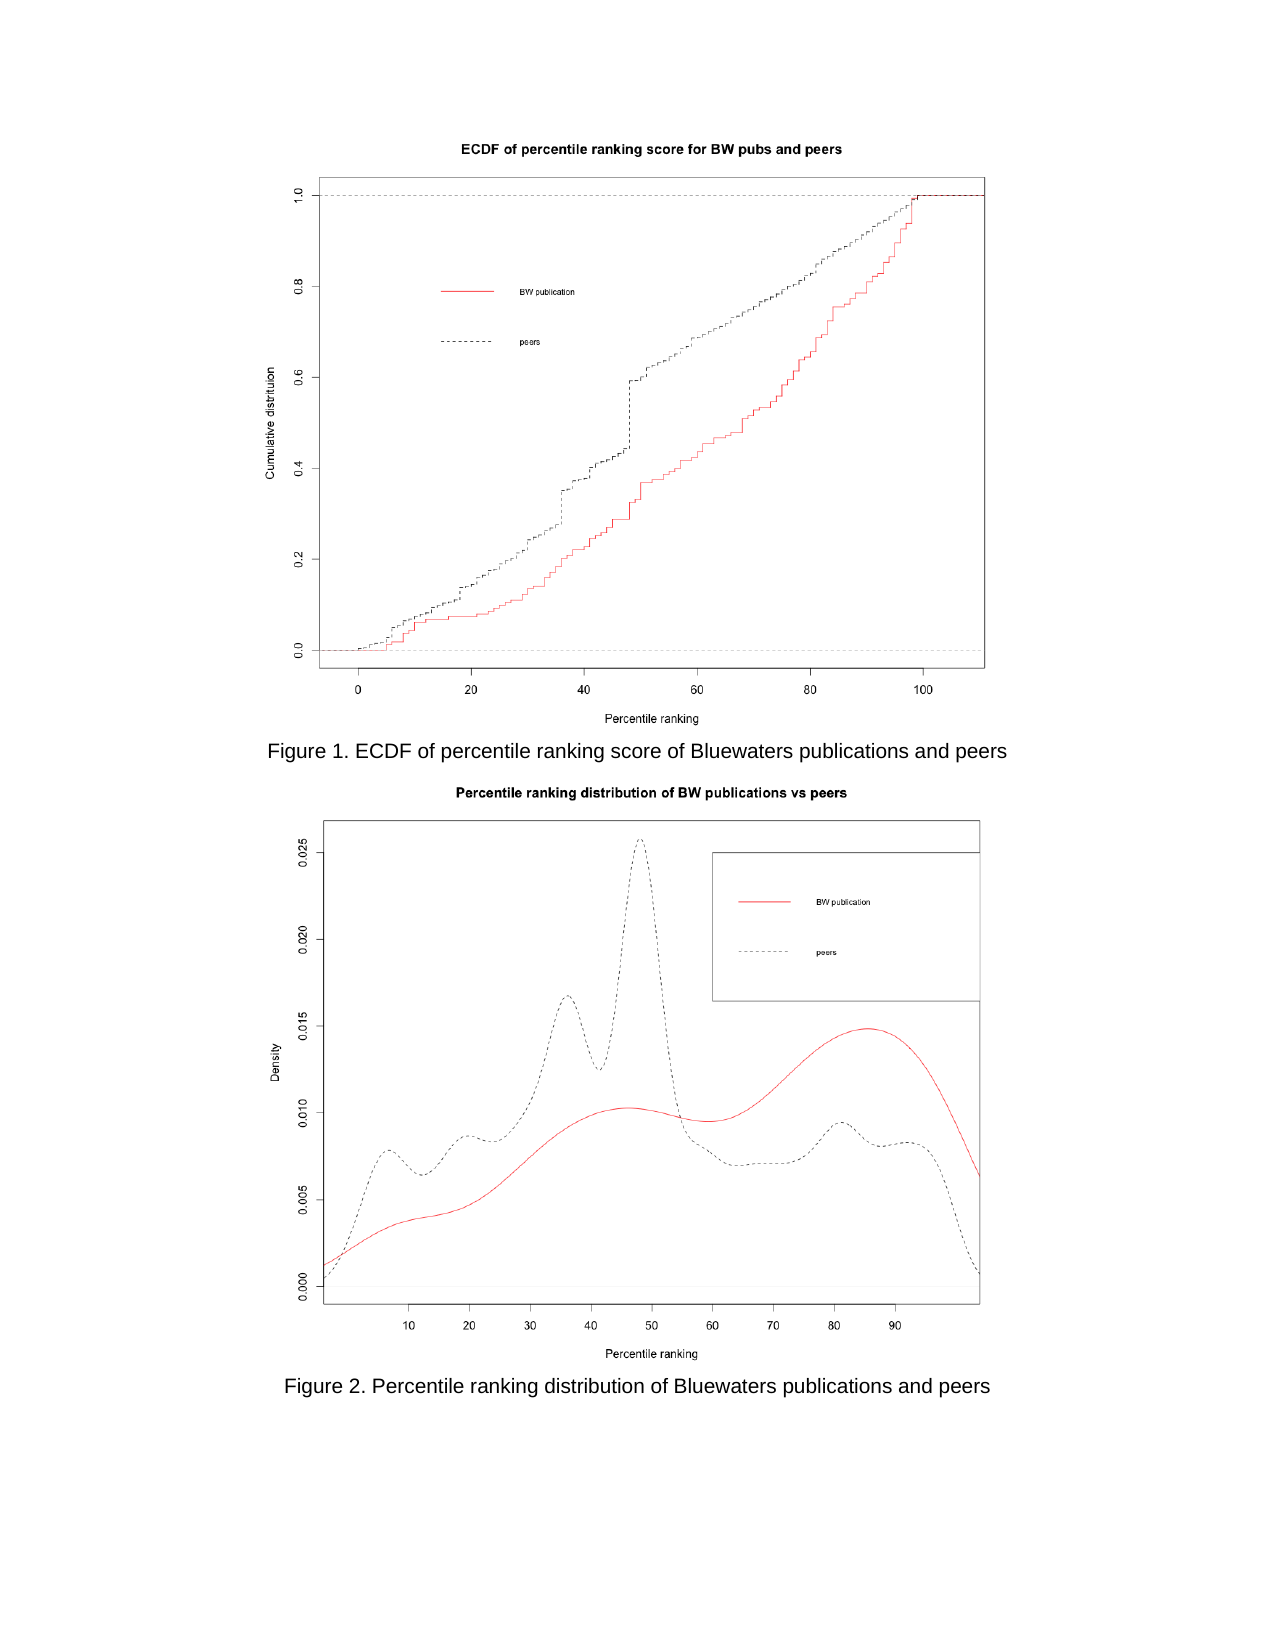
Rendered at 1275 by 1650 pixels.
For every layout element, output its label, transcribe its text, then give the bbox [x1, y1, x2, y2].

picture [266, 763, 1009, 1375]
text Figure 1. ECDF of percentile ranking score of Bluewaters publications and peers [187, 739, 1087, 763]
text Figure 2. Percentile ranking distribution of Bluewaters publications and peers [187, 1374, 1087, 1398]
picture [261, 120, 1014, 740]
